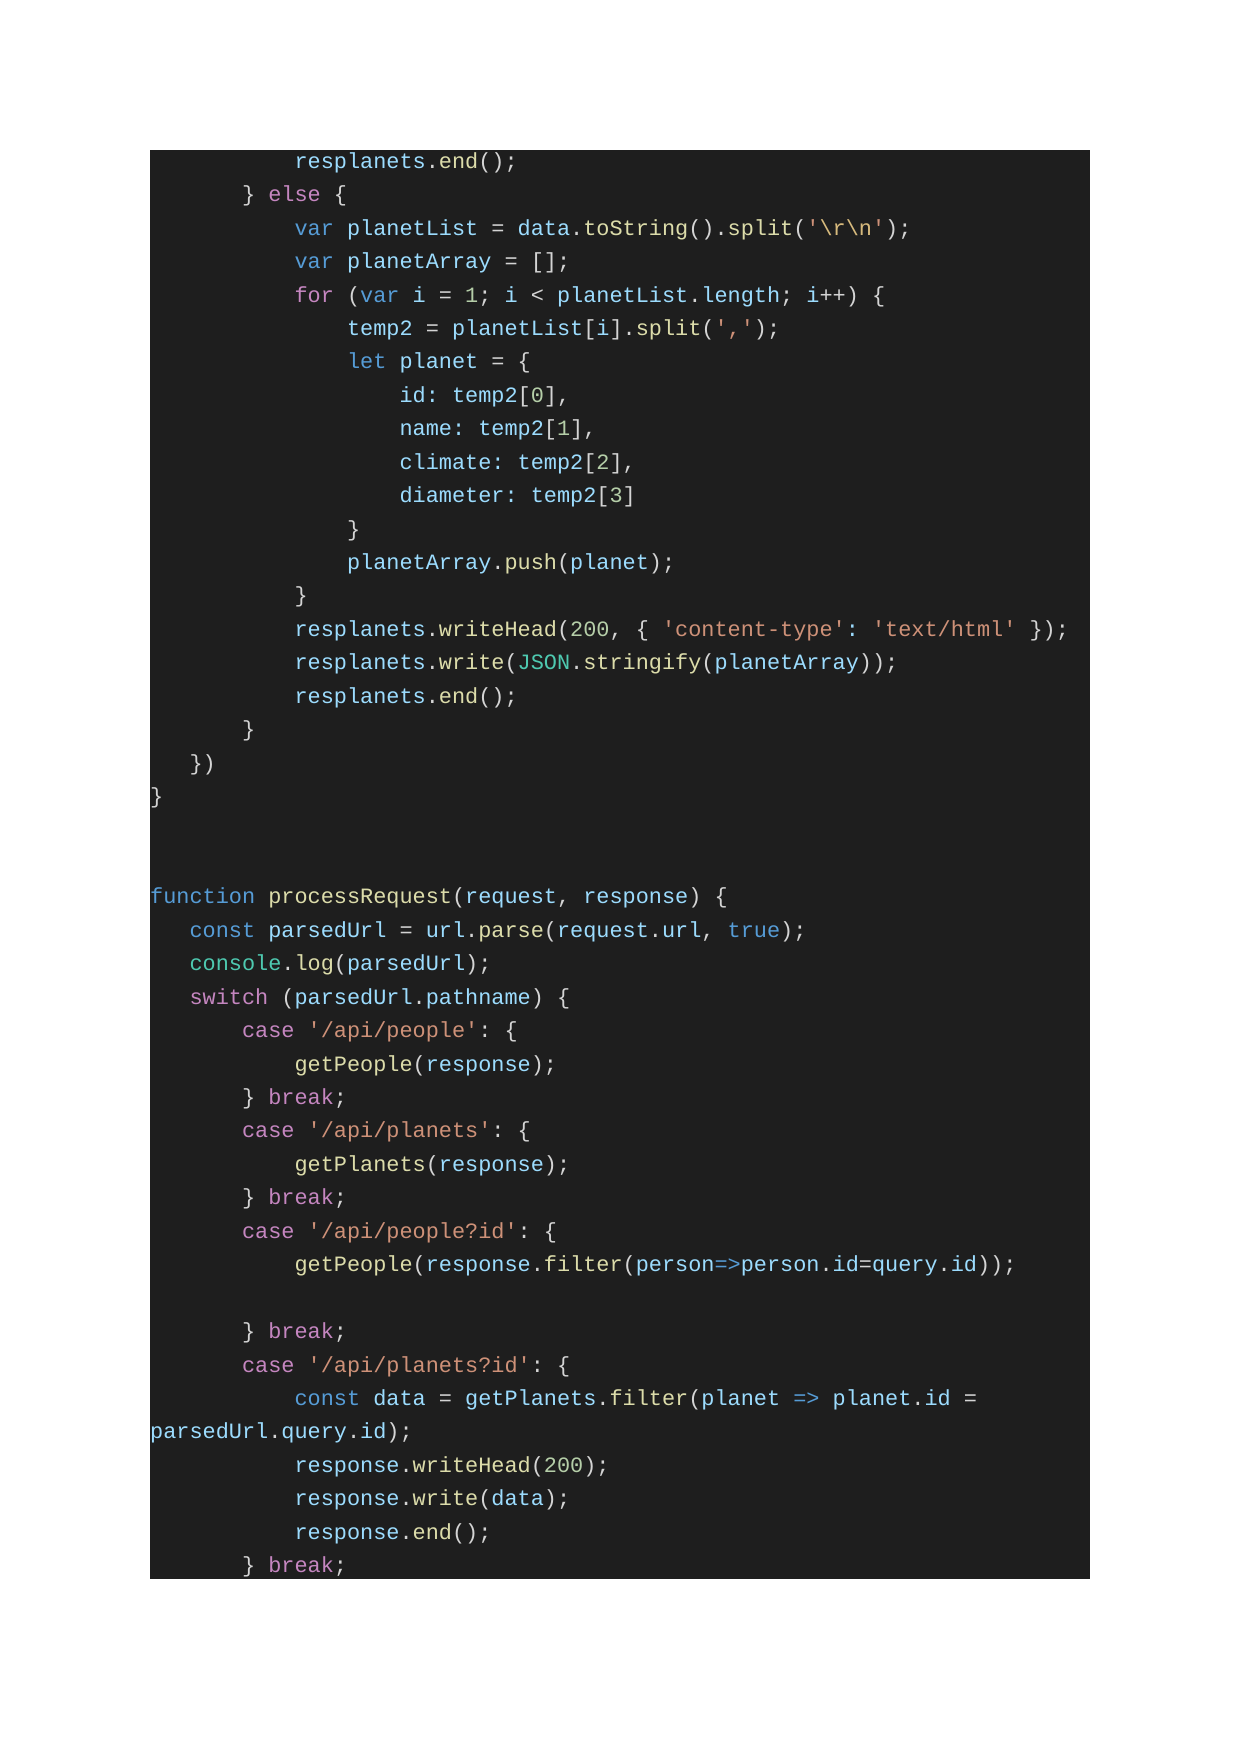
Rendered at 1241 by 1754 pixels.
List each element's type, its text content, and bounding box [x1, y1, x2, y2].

text } [150, 518, 1090, 543]
text resplanets.end(); [150, 685, 1090, 710]
text function processRequest(request, response) { [150, 886, 1090, 910]
text case '/api/planets?id': { [150, 1354, 1090, 1378]
text diameter: temp2[3] [150, 484, 1090, 509]
text case '/api/people?id': { [150, 1220, 1090, 1245]
text const data = getPlanets.filter(planet => planet.id = parsedUrl.query.id); [150, 1387, 1090, 1445]
text for (var i = 1; i < planetList.length; i++) { [150, 284, 1090, 308]
text resplanets.end(); [150, 150, 1090, 175]
text } break; [150, 1554, 1090, 1579]
text const parsedUrl = url.parse(request.url, true); [150, 919, 1090, 944]
text id: temp2[0], [150, 384, 1090, 409]
text } break; [150, 1086, 1090, 1111]
text response.writeHead(200); [150, 1454, 1090, 1479]
text let planet = { [150, 351, 1090, 375]
text case '/api/people': { [150, 1019, 1090, 1044]
text }) [150, 752, 1090, 777]
text response.write(data); [150, 1487, 1090, 1512]
text case '/api/planets': { [150, 1120, 1090, 1144]
text resplanets.write(JSON.stringify(planetArray)); [150, 652, 1090, 676]
text resplanets.writeHead(200, { 'content-type': 'text/html' }); [150, 618, 1090, 643]
text getPeople(response); [150, 1053, 1090, 1078]
text } [150, 785, 1090, 810]
text } else { [150, 183, 1090, 208]
text var planetList = data.toString().split('\r\n'); [150, 217, 1090, 242]
text switch (parsedUrl.pathname) { [150, 986, 1090, 1011]
text response.end(); [150, 1521, 1090, 1546]
text planetArray.push(planet); [150, 551, 1090, 576]
text temp2 = planetList[i].split(','); [150, 317, 1090, 342]
text getPeople(response.filter(person=>person.id=query.id)); [150, 1253, 1090, 1278]
text name: temp2[1], [150, 417, 1090, 442]
text } [150, 585, 1090, 609]
text getPlanets(response); [150, 1153, 1090, 1178]
text console.log(parsedUrl); [150, 952, 1090, 977]
text var planetArray = []; [150, 250, 1090, 275]
text } break; [150, 1187, 1090, 1211]
text } [150, 718, 1090, 743]
text climate: temp2[2], [150, 451, 1090, 476]
text } break; [150, 1320, 1090, 1345]
